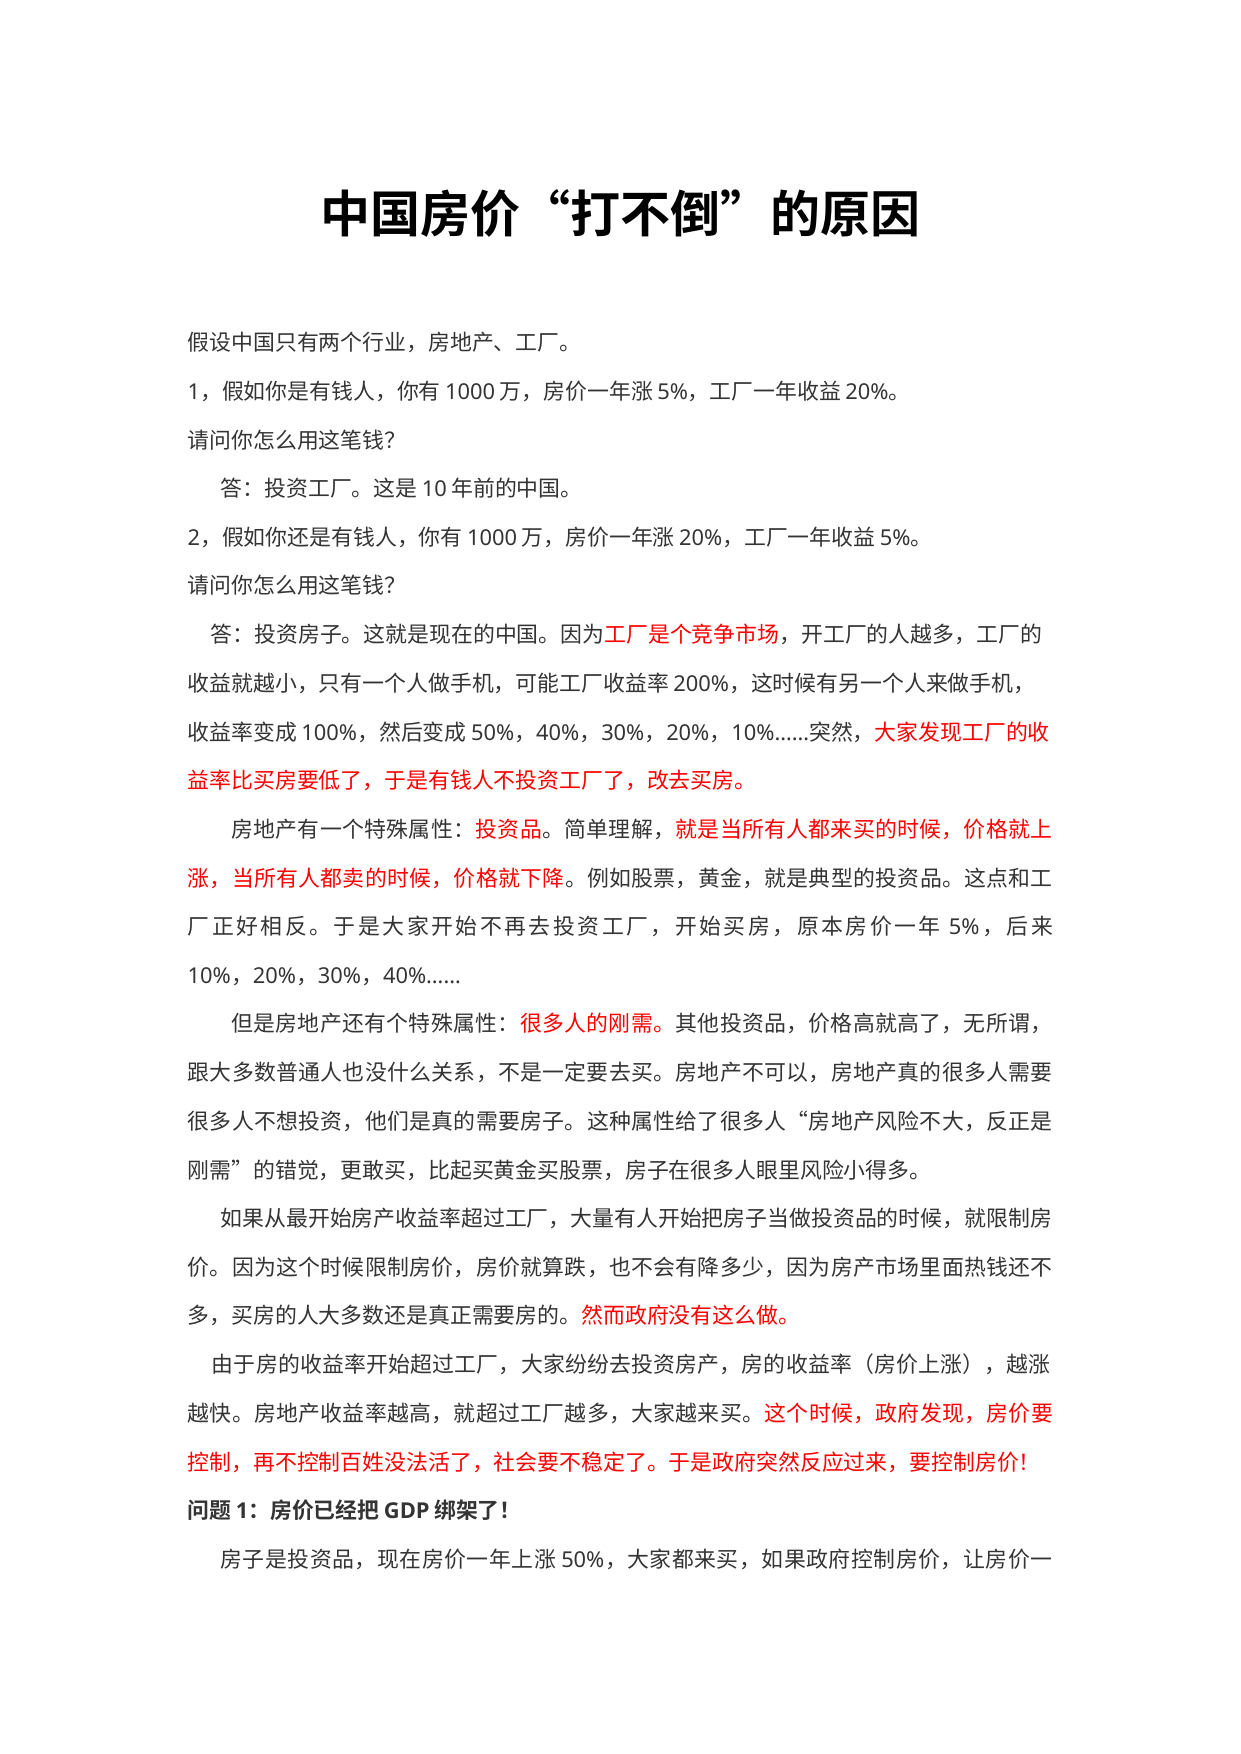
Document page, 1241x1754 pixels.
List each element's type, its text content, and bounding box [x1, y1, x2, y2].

text 房地产有一个特殊属性：投资品。简单理解，就是当所有人都来买的时候，价格就上涨，当所有人都卖的时候，价格就下降。例如股票，黄金，就是典型的投资品。这点和工厂正好相反。于是大家开始不再去投资工厂，开始买房，原本房价一年5%，后来10%，20%，30%，40%…… [187, 811, 1053, 990]
text 如果从最开始房产收益率超过工厂，大量有人开始把房子当做投资品的时候，就限制房价。因为这个时候限制房价，房价就算跌，也不会有降多少，因为房产市场里面热钱还不多，买房的人大多数还是真正需要房的。然而政府没有这么做。 由于房的收益率开始超过工厂，大家纷纷去投资房产，房的收益率（房价上涨），越涨越快。房地产收益率越高，就超过工厂越多，大家越来买。这个时候，政府发现，房价要控制，再不控制百姓没法活了，社会要不稳定了。于是政府突然反应过来，要控制房价！ 问题1：房价已经把GDP绑架了！ [187, 1201, 1053, 1526]
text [187, 1541, 1053, 1574]
text 假设中国只有两个行业，房地产、工厂。 1，假如你是有钱人，你有1000万，房价一年涨5%，工厂一年收益20%。 请问你怎么用这笔钱？ [187, 325, 1053, 455]
subtitle 中国房价“打不倒”的原因 [187, 162, 1053, 259]
text 但是房地产还有个特殊属性：很多人的刚需。其他投资品，价格高就高了，无所谓，跟大多数普通人也没什么关系，不是一定要去买。房地产不可以，房地产真的很多人需要，很多人不想投资，他们是真的需要房子。这种属性给了很多人“房地产风险不大，反正是刚需”的错觉，更敢买，比起买黄金买股票，房子在很多人眼里风险小得多。 [187, 1006, 1053, 1185]
text 答：投资工厂。这是10年前的中国。 2，假如你还是有钱人，你有1000万，房价一年涨20%，工厂一年收益5%。 请问你怎么用这笔钱？ 答：投资房子。这就是现在的中国。因为工厂是个竞争市场，开工厂的人越多，工厂的收益就越小，只有一个人做手机，可能工厂收益率200%，这时候有另一个人来做手机，收益率变成100%，然后变成50%，40%，30%，20%，10%……突然，大家发现工厂的收益率比买房要低了，于是有钱人不投资工厂了，改去买房。 [187, 471, 1053, 796]
